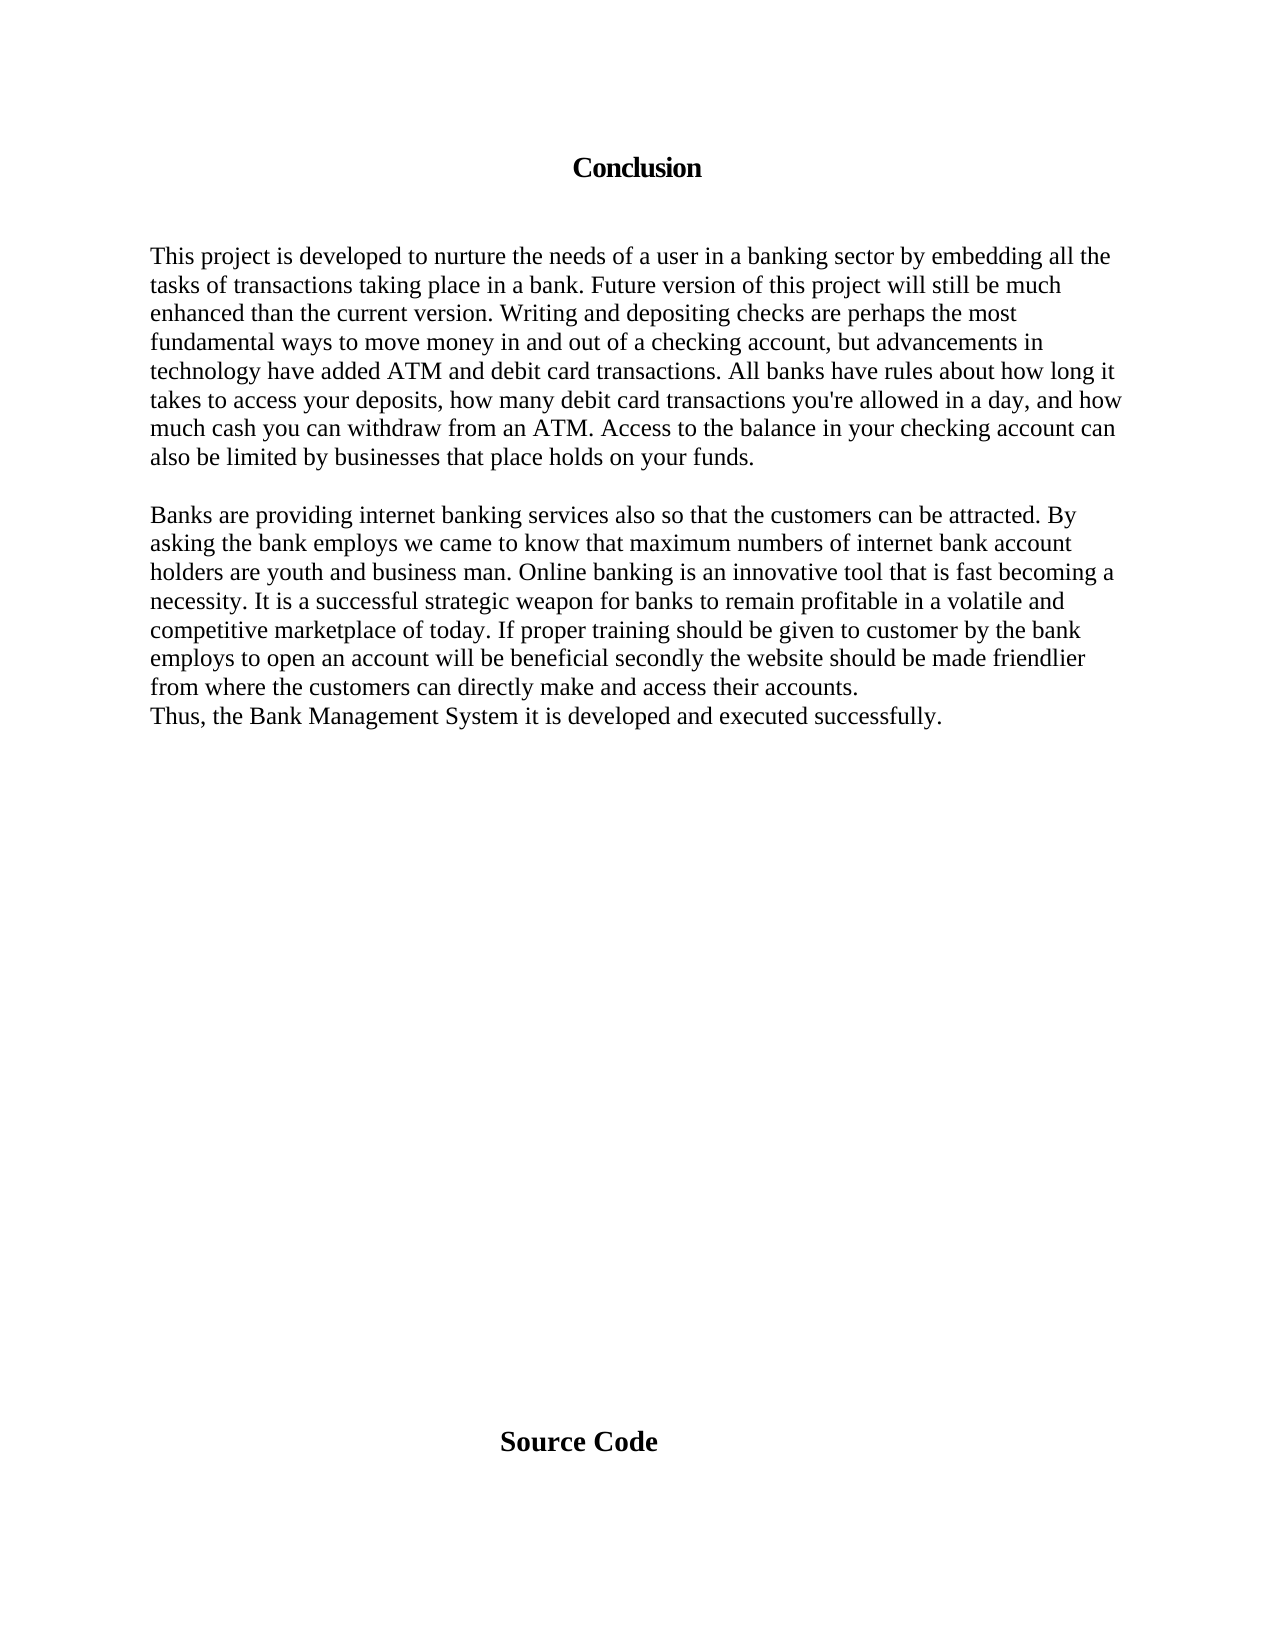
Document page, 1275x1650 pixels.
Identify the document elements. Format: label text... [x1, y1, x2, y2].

text Source Code [150, 1424, 1125, 1458]
text Thus, the Bank Management System it is developed and executed successfully. [150, 701, 1125, 730]
text This project is developed to nurture the needs of a user in a banking sector by embedding all the tasks of transactions taking place in a bank. Future version of this project will still be much enhanced than the current version. Writing and depositing checks are perhaps the most fundamental ways to move money in and out of a checking account, but advancements in technology have added ATM and debit card transactions. All banks have rules about how long it takes to access your deposits, how many debit card transactions you're allowed in a day, and how much cash you can withdraw from an ATM. Access to the balance in your checking account can also be limited by businesses that place holds on your funds. [150, 241, 1125, 471]
text Banks are providing internet banking services also so that the customers can be attracted. By asking the bank employs we came to know that maximum numbers of internet bank account holders are youth and business man. Online banking is an innovative tool that is fast becoming a necessity. It is a successful strategic weapon for banks to remain profitable in a volatile and competitive marketplace of today. If proper training should be given to customer by the bank employs to open an account will be beneficial secondly the website should be made friendlier from where the customers can directly make and access their accounts. [150, 500, 1125, 701]
title Conclusion [150, 150, 1125, 183]
